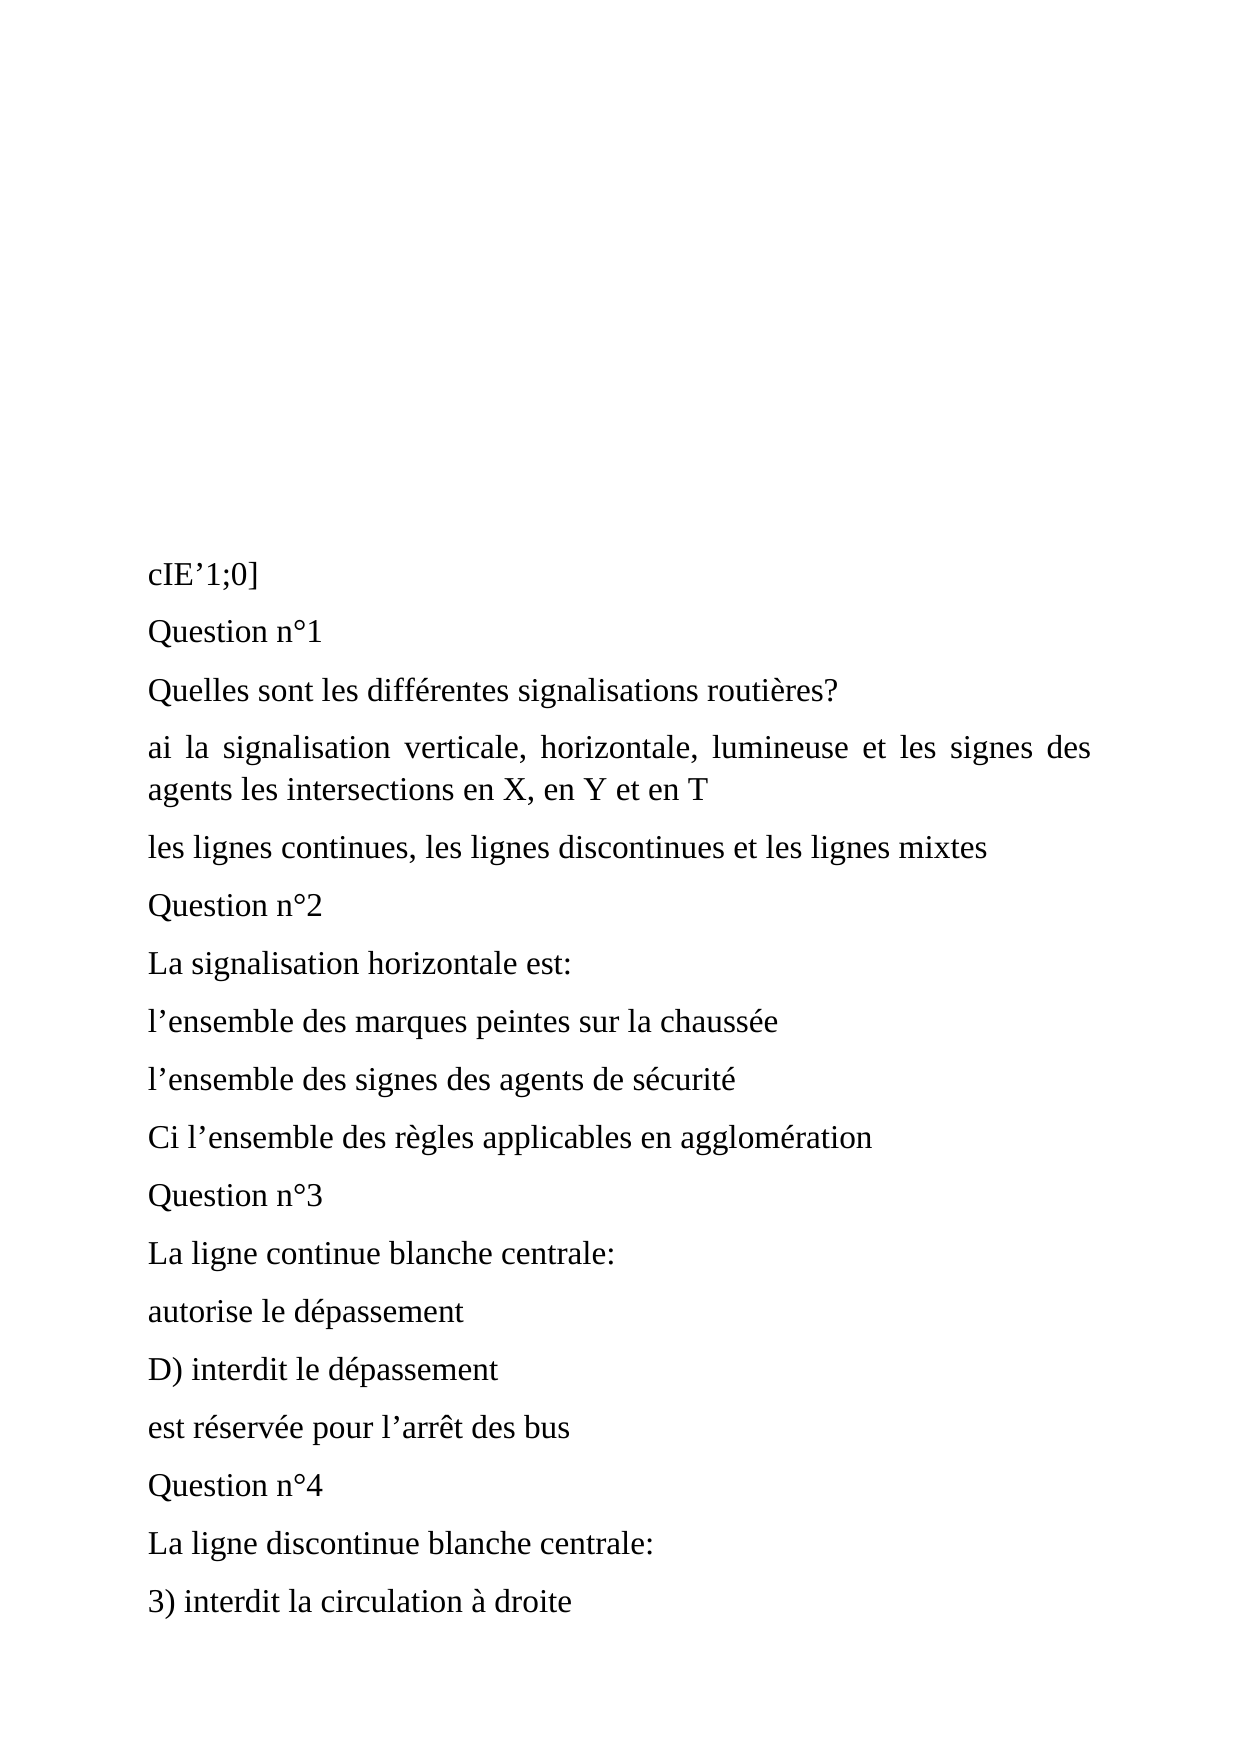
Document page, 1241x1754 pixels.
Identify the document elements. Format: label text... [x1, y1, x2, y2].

text La signalisation horizontale est: [148, 943, 1093, 982]
text La ligne discontinue blanche centrale: [148, 1523, 1093, 1562]
text est réservée pour l’arrêt des bus [148, 1407, 1093, 1446]
text ai la signalisation verticale, horizontale, lumineuse et les signes des agents les intersections en X, en Y et en T [148, 728, 1093, 807]
text Ci l’ensemble des règles applicables en agglomération [148, 1117, 1093, 1156]
text 3) interdit la circulation à droite [148, 1581, 1093, 1620]
text l’ensemble des signes des agents de sécurité [148, 1059, 1093, 1098]
text La ligne continue blanche centrale: [148, 1233, 1093, 1272]
text autorise le dépassement [148, 1291, 1093, 1330]
text cIE’1;0] [148, 554, 1093, 592]
text l’ensemble des marques peintes sur la chaussée [148, 1001, 1093, 1039]
text Question n°2 [148, 885, 1093, 923]
text les lignes continues, les lignes discontinues et les lignes mixtes [148, 827, 1093, 866]
text Question n°3 [148, 1175, 1093, 1214]
text Quelles sont les différentes signalisations routières? [148, 670, 1093, 708]
text Question n°1 [148, 612, 1093, 650]
text D) interdit le dépassement [148, 1349, 1093, 1388]
text Question n°4 [148, 1465, 1093, 1504]
